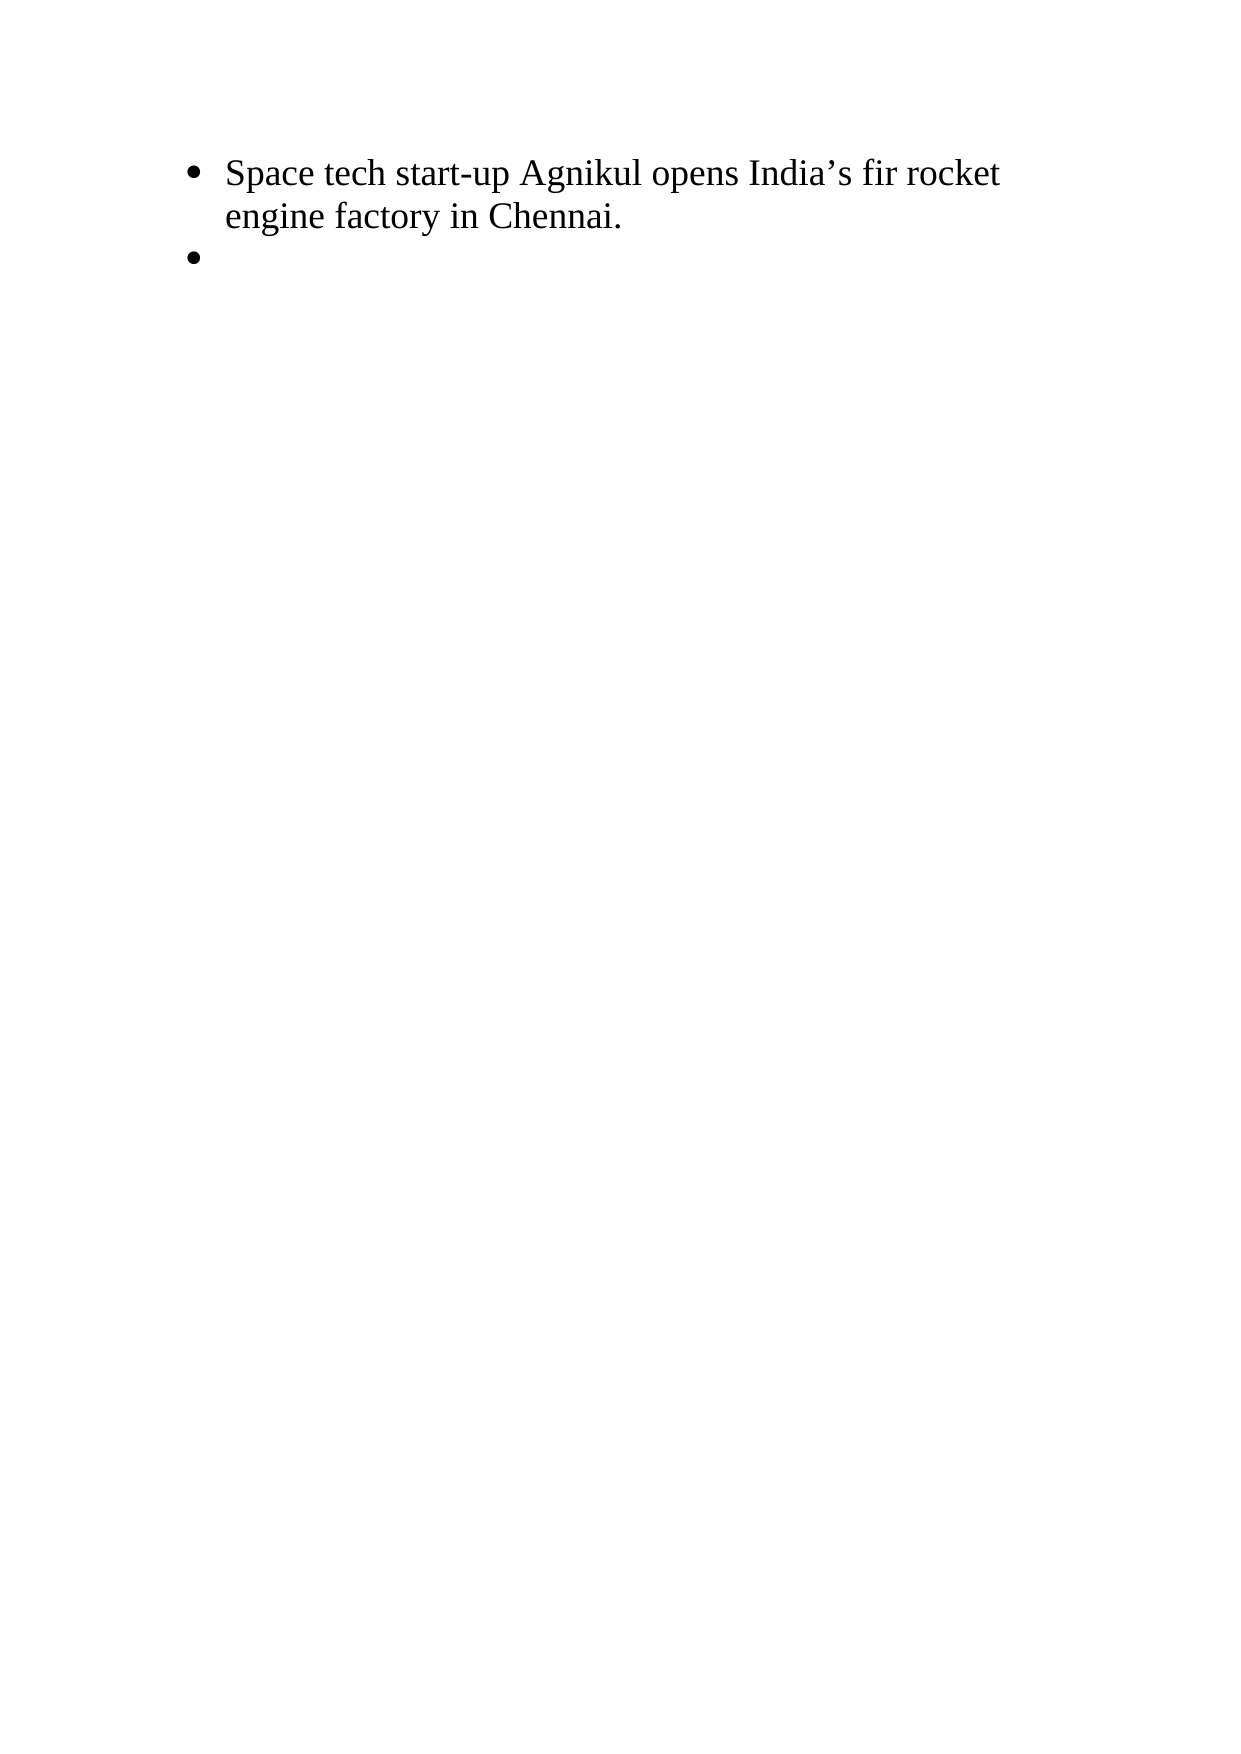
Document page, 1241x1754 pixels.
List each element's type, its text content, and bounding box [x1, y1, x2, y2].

list Space tech start-up Agnikul opens India’s fir rocket engine factory in Chennai. [187, 150, 1090, 236]
